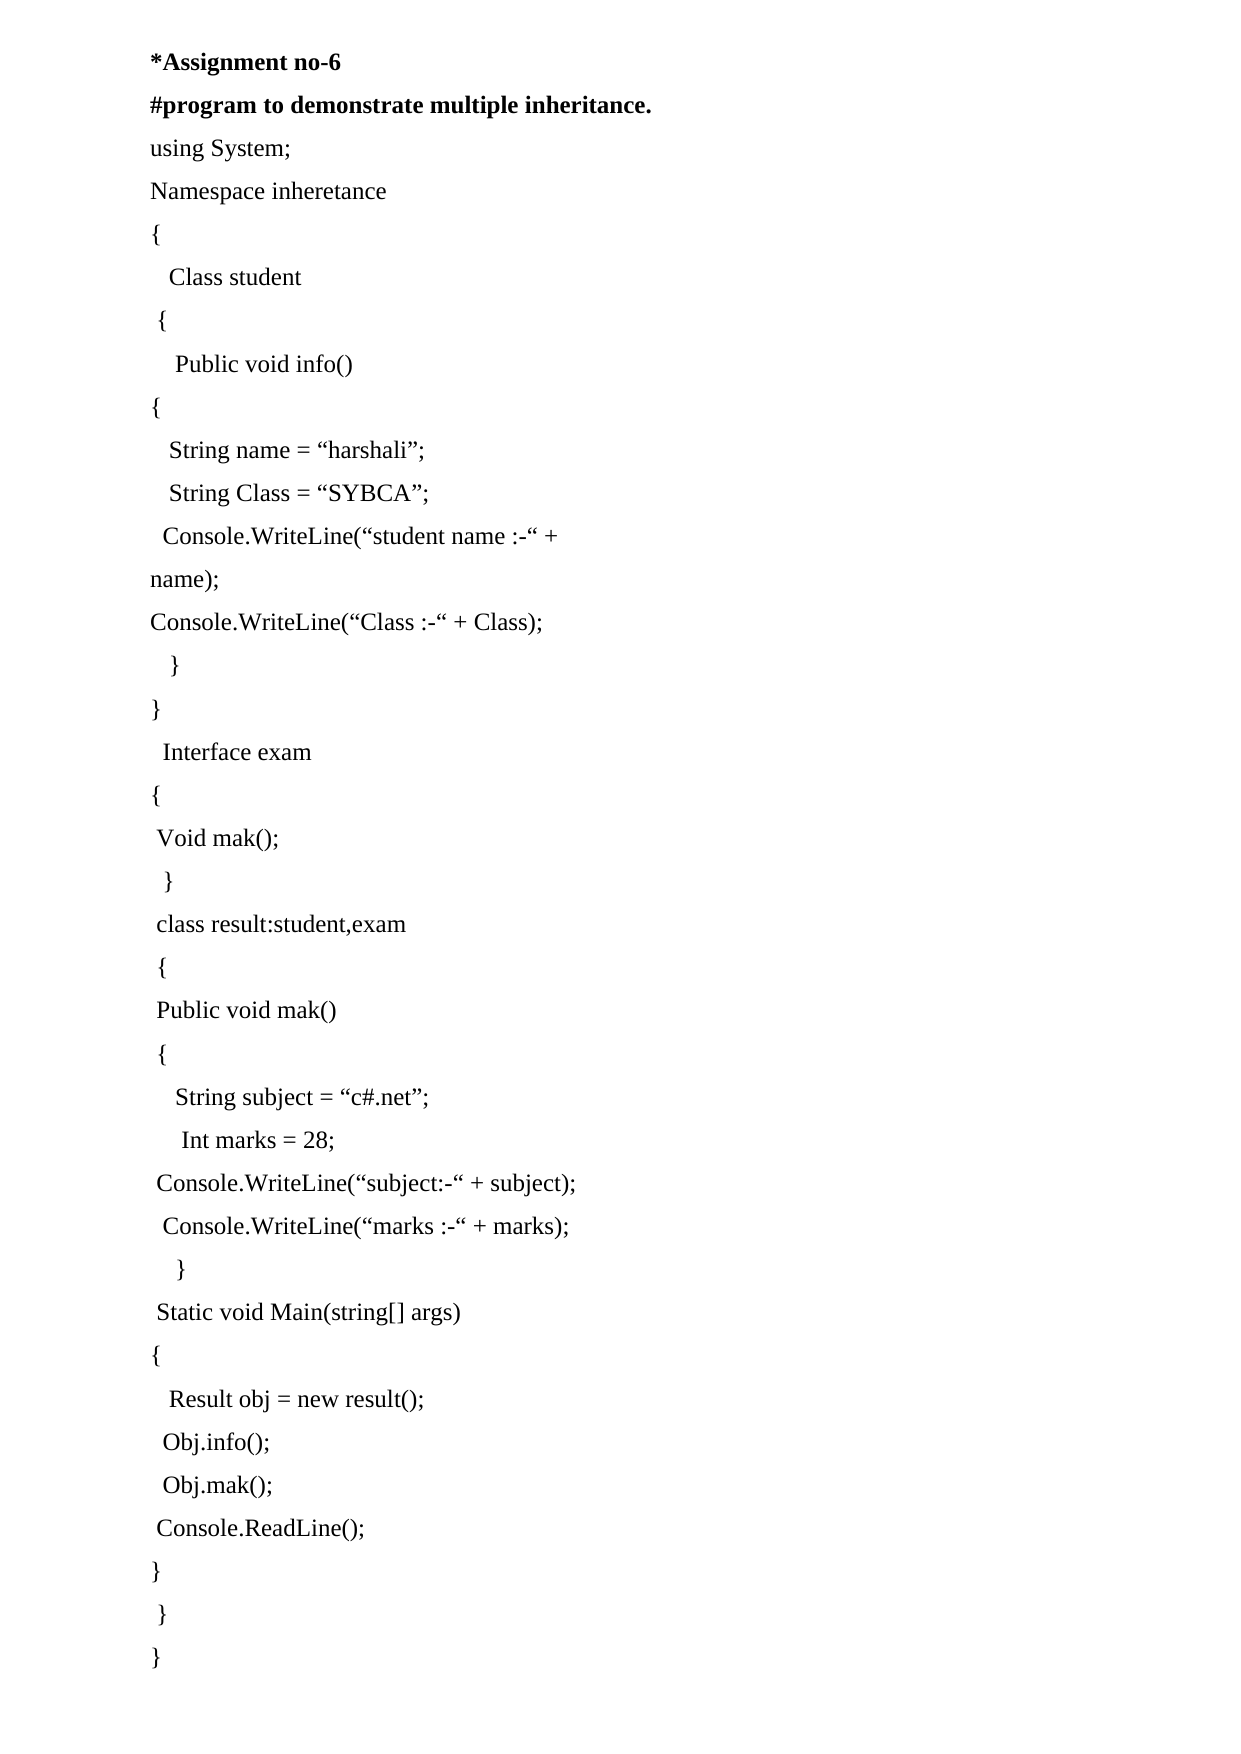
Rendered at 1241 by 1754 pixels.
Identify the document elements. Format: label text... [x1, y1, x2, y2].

text Console.WriteLine(“student name :-“ + [150, 521, 1090, 550]
text { [150, 1039, 1090, 1067]
text Obj.mak(); [150, 1470, 1090, 1499]
text name); [150, 564, 1090, 593]
text Console.WriteLine(“marks :-“ + marks); [150, 1211, 1090, 1240]
text using System; [150, 133, 1090, 162]
text { [150, 780, 1090, 809]
text Interface exam [150, 737, 1090, 766]
text } [150, 1556, 1090, 1585]
text String Class = “SYBCA”; [150, 478, 1090, 507]
text Namespace inheretance [150, 176, 1090, 205]
text String subject = “c#.net”; [150, 1082, 1090, 1111]
text Public void info() [150, 349, 1090, 377]
text *Assignment no-6 [150, 47, 1090, 76]
text Console.WriteLine(“Class :-“ + Class); [150, 607, 1090, 636]
text { [150, 392, 1090, 421]
text } [150, 651, 1090, 679]
text class result:student,exam [150, 909, 1090, 938]
text Obj.info(); [150, 1427, 1090, 1456]
text { [150, 1341, 1090, 1369]
text { [150, 306, 1090, 334]
text { [150, 219, 1090, 248]
text Result obj = new result(); [150, 1384, 1090, 1412]
text } [150, 1642, 1090, 1671]
text #program to demonstrate multiple inheritance. [150, 90, 1090, 119]
text { [150, 952, 1090, 981]
text Void mak(); [150, 823, 1090, 852]
text Console.WriteLine(“subject:-“ + subject); [150, 1168, 1090, 1197]
text } [150, 694, 1090, 722]
text Class student [150, 262, 1090, 291]
text Public void mak() [150, 996, 1090, 1024]
text Static void Main(string[] args) [150, 1297, 1090, 1326]
text Int marks = 28; [150, 1125, 1090, 1154]
text } [150, 1599, 1090, 1628]
text String name = “harshali”; [150, 435, 1090, 464]
text Console.ReadLine(); [150, 1513, 1090, 1542]
text } [150, 866, 1090, 895]
text } [150, 1254, 1090, 1283]
